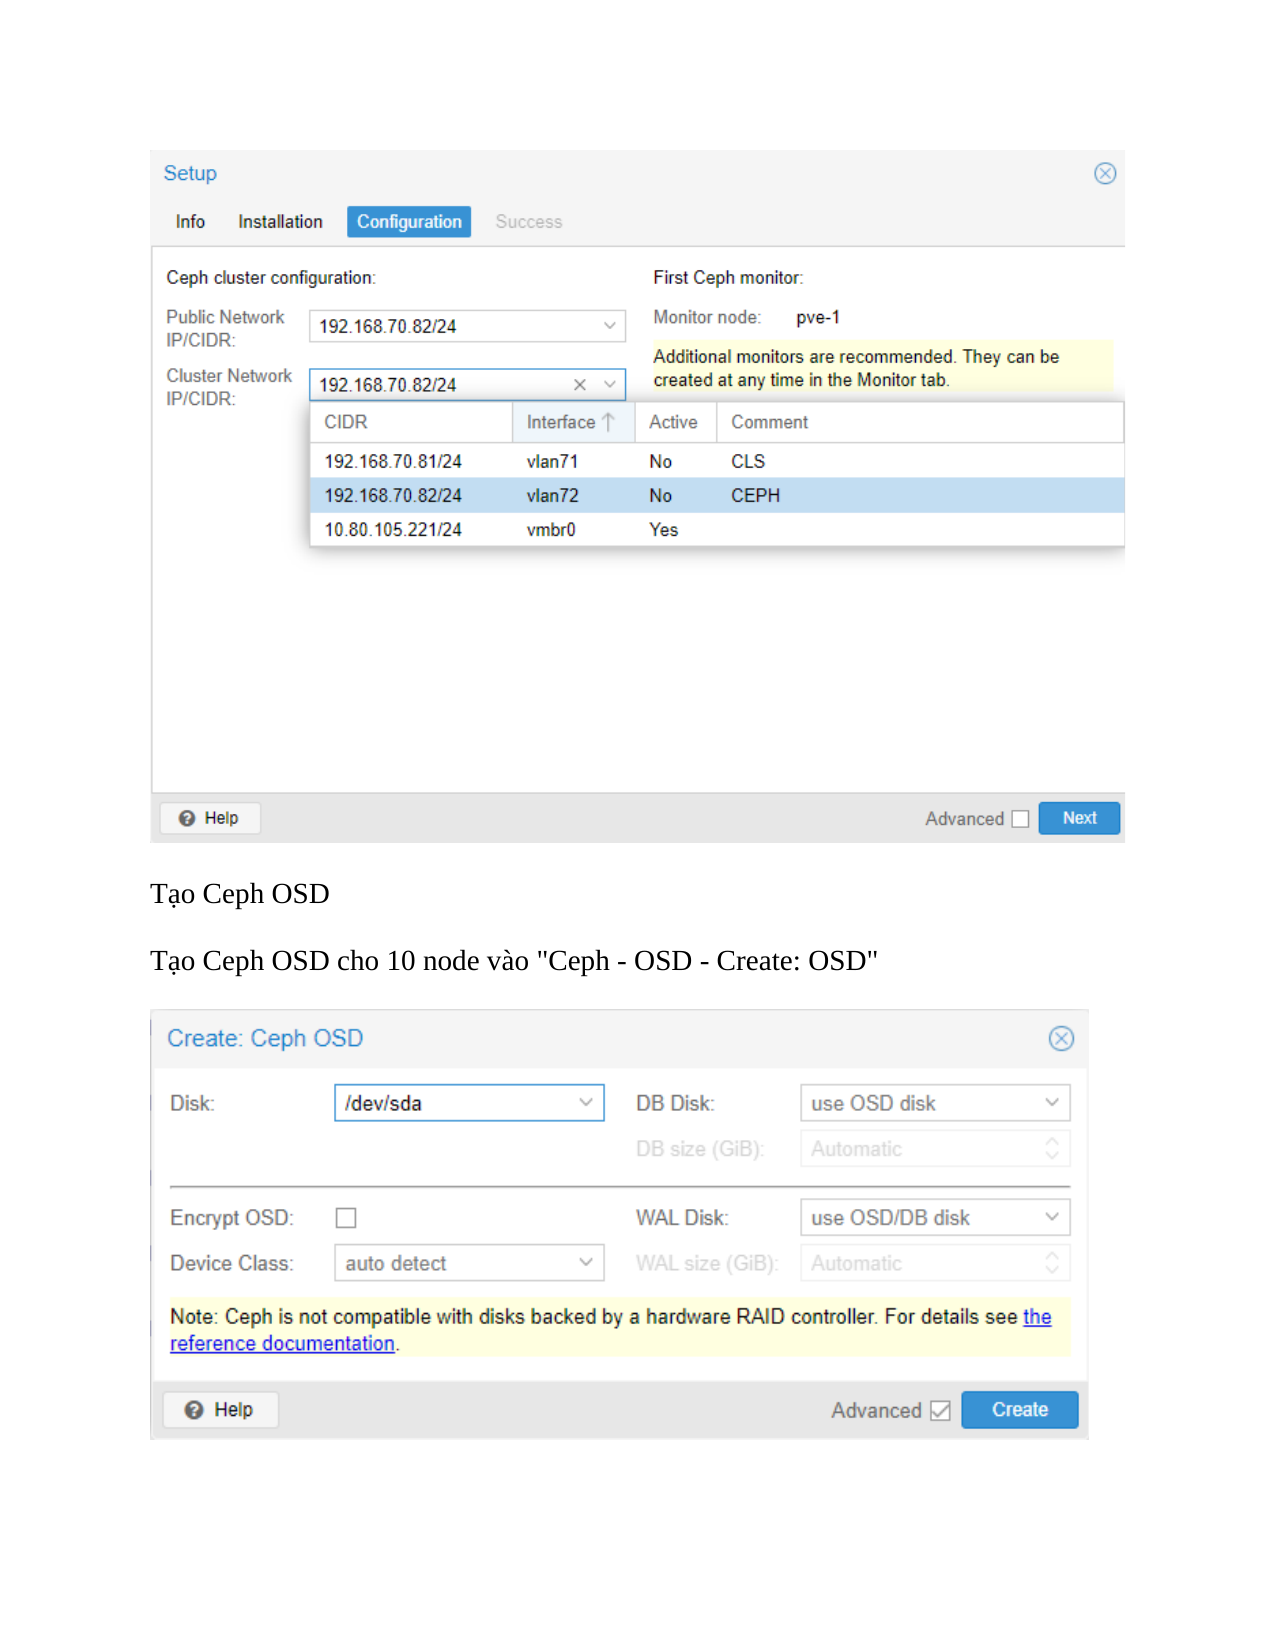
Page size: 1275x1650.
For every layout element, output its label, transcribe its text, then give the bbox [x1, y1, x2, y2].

text Tạo Ceph OSD [150, 876, 1125, 909]
text Tạo Ceph OSD cho 10 node vào "Ceph - OSD - Create: OSD" [150, 943, 1125, 976]
picture [150, 150, 1125, 843]
picture [150, 1009, 1089, 1440]
